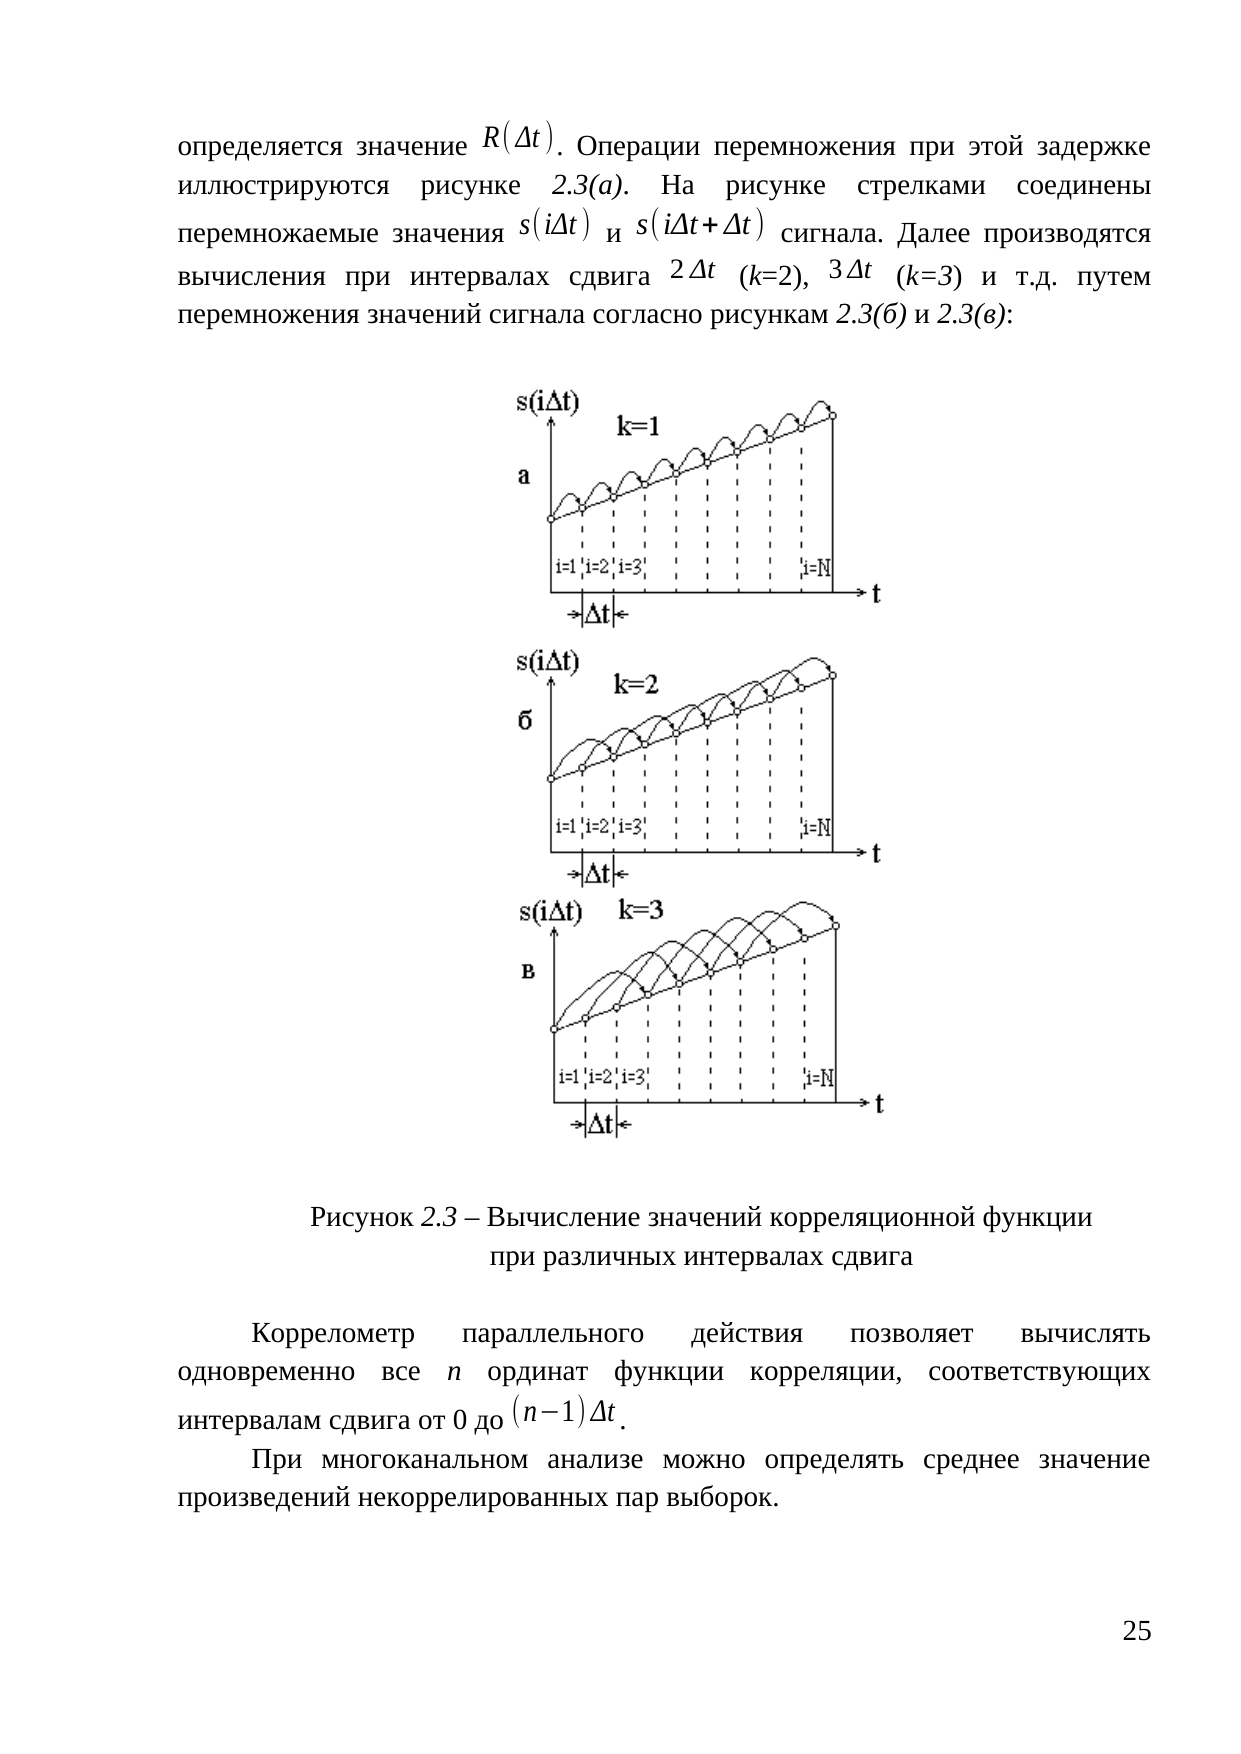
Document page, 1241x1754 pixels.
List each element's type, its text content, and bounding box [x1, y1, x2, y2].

text при различных интервалах сдвига [177, 1238, 1152, 1271]
text Коррелометр параллельного действия позволяет вычислять одновременно все n ординат функции корреляции, соответствующих интервалам сдвига от 0 до . [177, 1315, 1152, 1436]
text Рисунок 2.3 – Вычисление значений корреляционной функции [177, 1199, 1152, 1233]
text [177, 118, 1152, 330]
text При многоканальном анализе можно определять среднее значение произведений некоррелированных пар выборок. [177, 1441, 1152, 1513]
picture [491, 373, 912, 1157]
